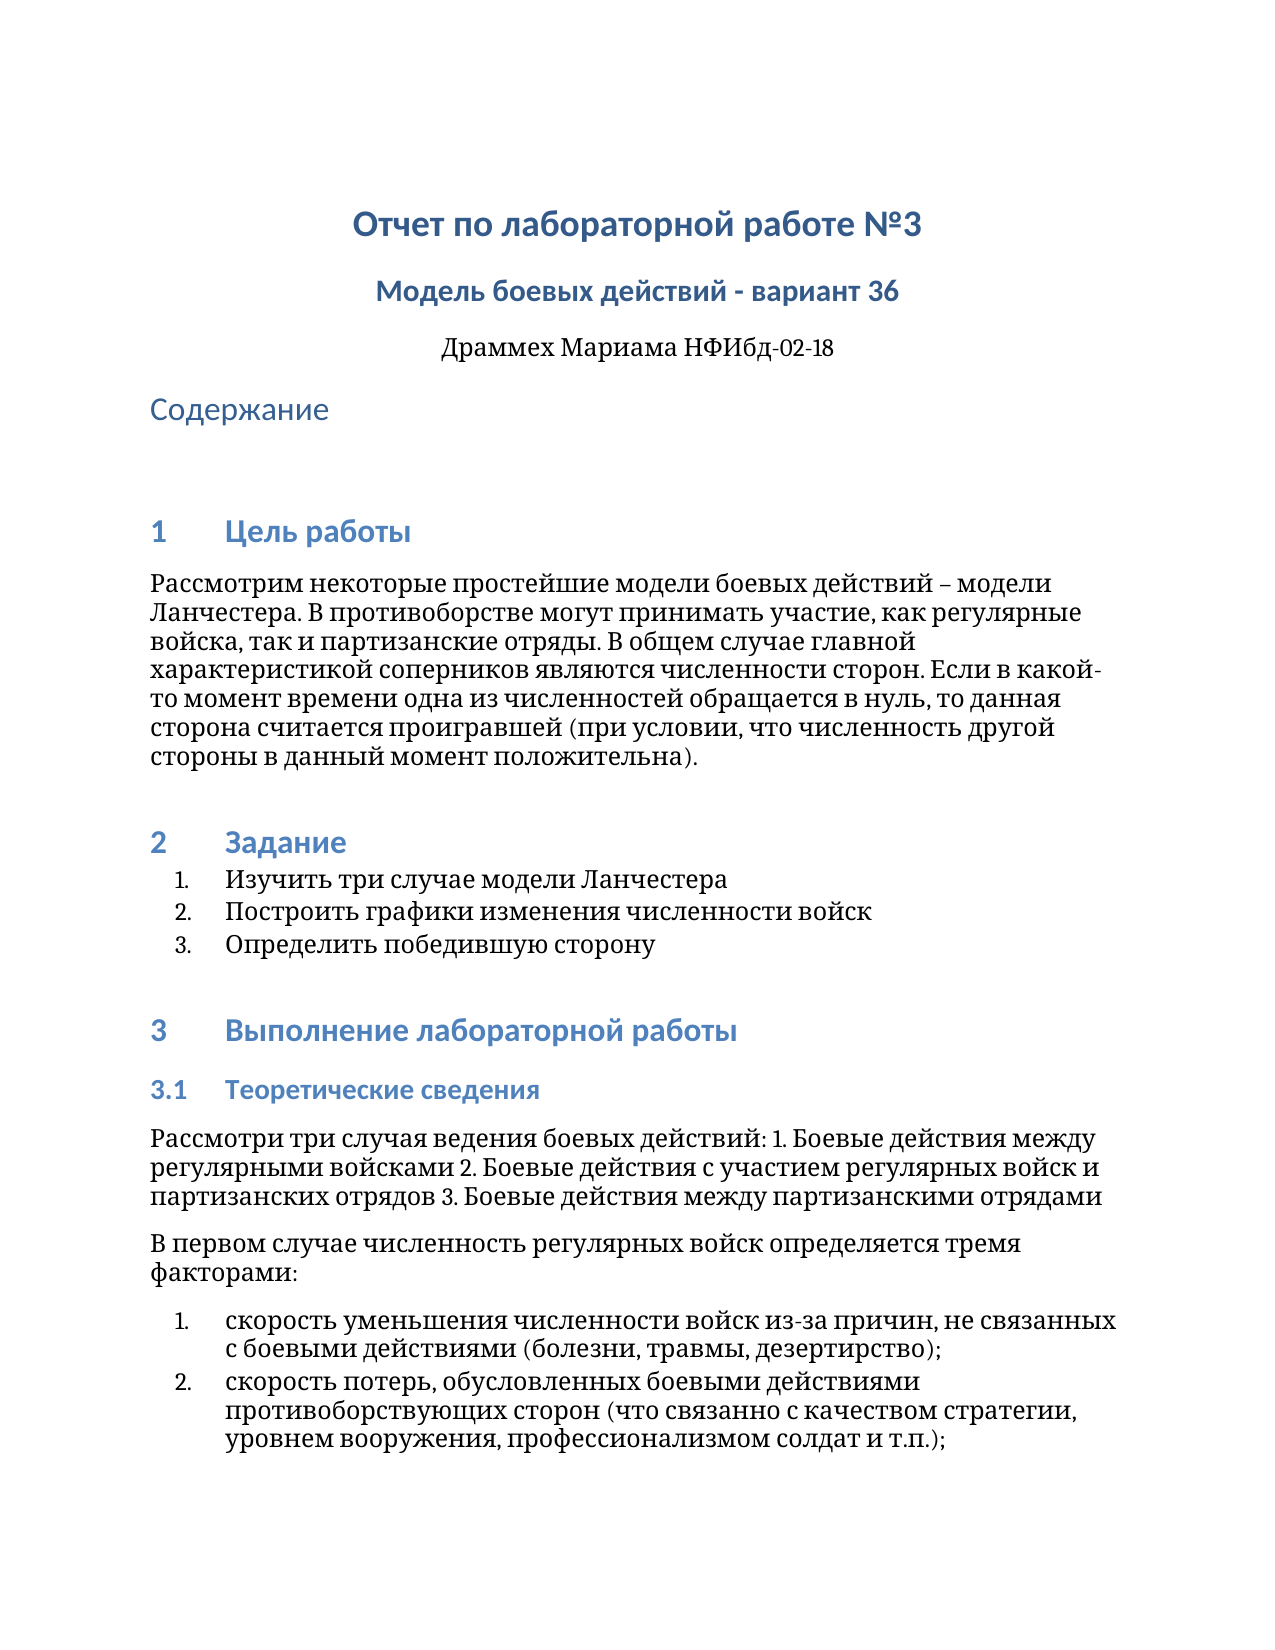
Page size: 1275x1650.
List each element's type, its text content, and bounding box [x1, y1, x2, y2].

list скорость потерь, обусловленных боевыми действиями противоборствующих сторон (что связанно с качеством стратегии, уровнем вооружения, профессионализмом солдат и т.п.); [175, 1368, 1125, 1454]
text В первом случае численность регулярных войск определяется тремя факторами: [150, 1230, 1125, 1288]
title Отчет по лабораторной работе №3 [150, 200, 1125, 246]
subtitle 3 Выполнение лабораторной работы [150, 1009, 1125, 1050]
text Рассмотри три случая ведения боевых действий: 1. Боевые действия между регулярными войсками 2. Боевые действия с участием регулярных войск и партизанских отрядов 3. Боевые действия между партизанскими отрядами [150, 1125, 1125, 1212]
text Рассмотрим некоторые простейшие модели боевых действий – модели Ланчестера. В противоборстве могут принимать участие, как регулярные войска, так и партизанские отряды. В общем случае главной характеристикой соперников являются численности сторон. Если в какой-то момент времени одна из численностей обращается в нуль, то данная сторона считается проигравшей (при условии, что численность другой стороны в данный момент положительна). [150, 570, 1125, 771]
list скорость уменьшения численности войск из-за причин, не связанных с боевыми действиями (болезни, травмы, дезертирство); [175, 1307, 1125, 1364]
list Построить графики изменения численности войск [175, 898, 1125, 927]
subtitle 2 Задание [150, 821, 1125, 862]
subtitle 1 Цель работы [150, 510, 1125, 551]
list Изучить три случае модели Ланчестера [175, 866, 1125, 894]
subtitle 3.1 Теоретические сведения [150, 1071, 1125, 1107]
subtitle Модель боевых действий - вариант 36 [150, 271, 1125, 309]
list Определить победившую сторону [175, 931, 1125, 959]
text Драммех Мариама НФИбд-02-18 [150, 334, 1125, 363]
